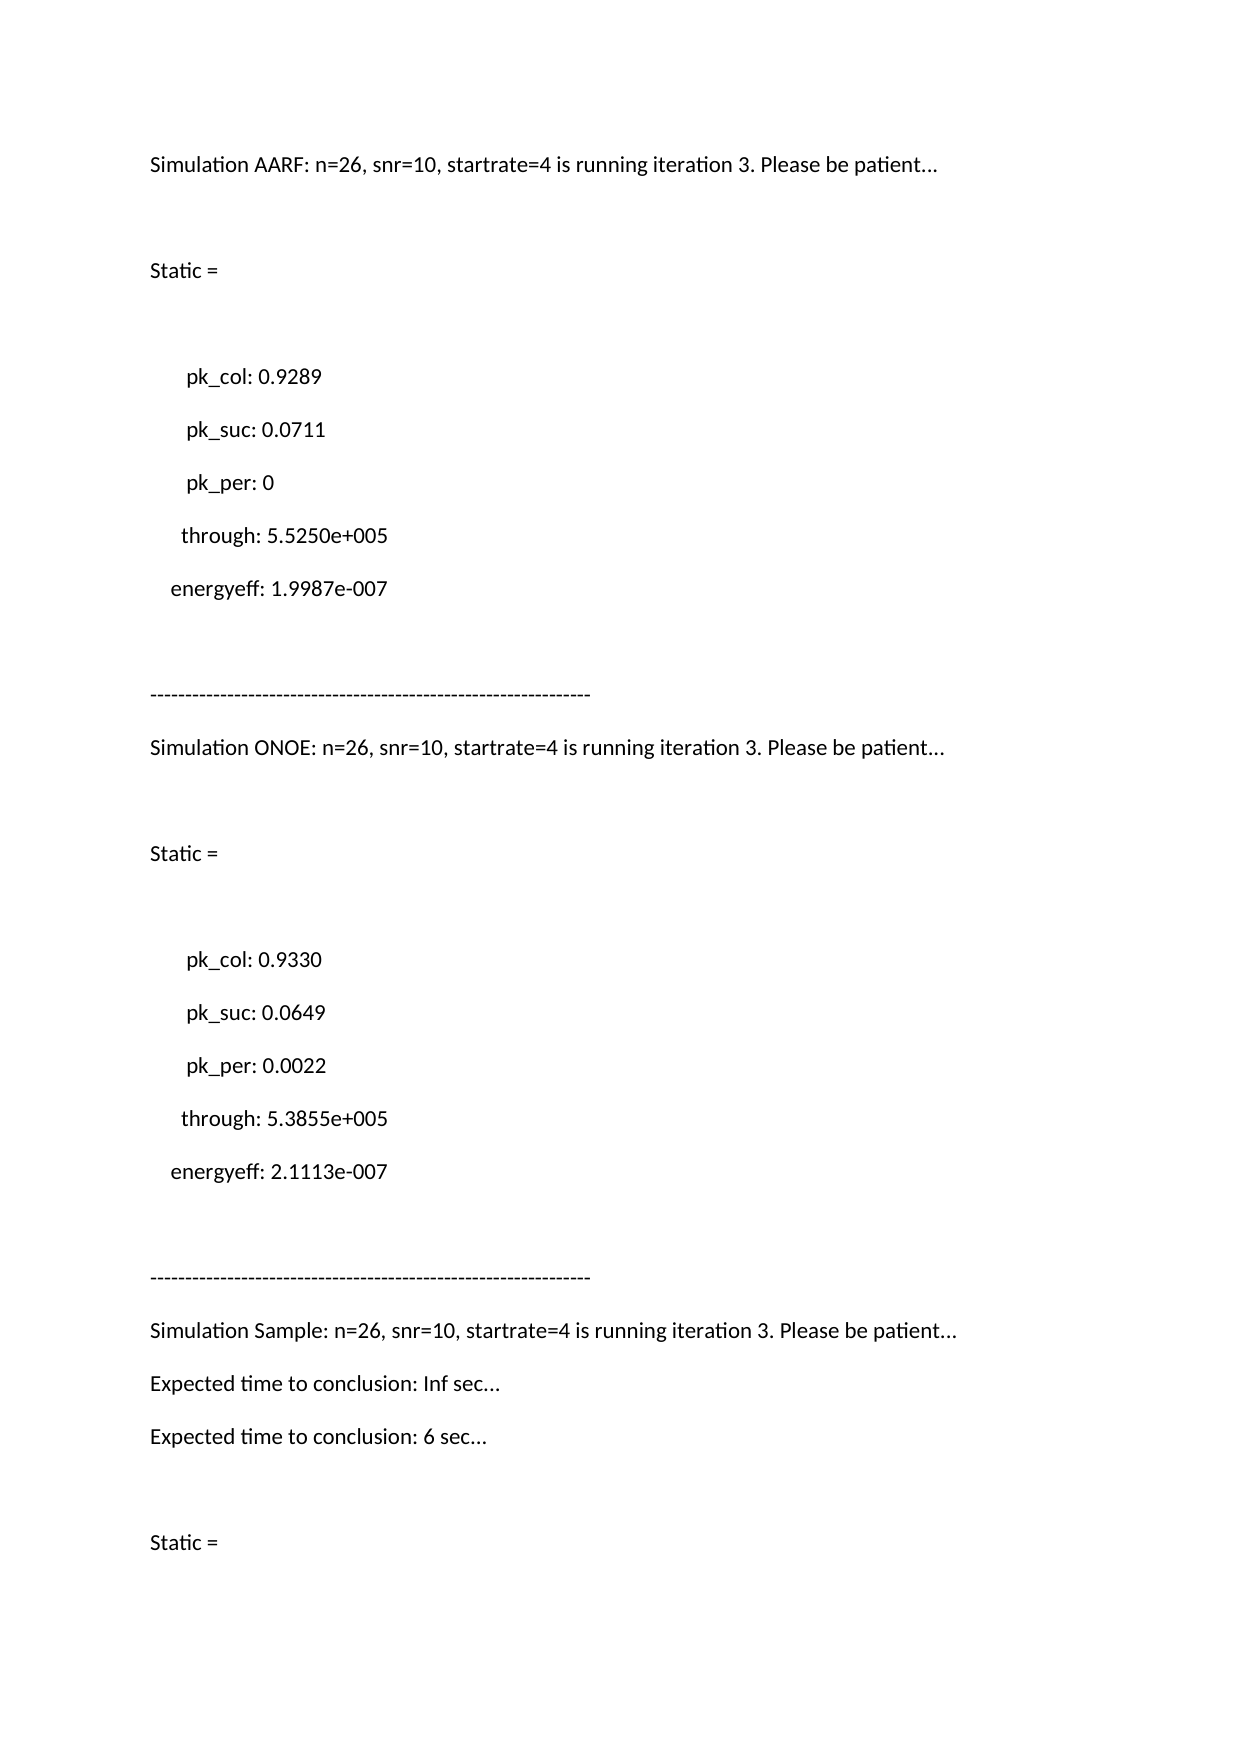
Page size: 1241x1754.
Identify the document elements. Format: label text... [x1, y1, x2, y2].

text Simulation AARF: n=26, snr=10, startrate=4 is running iteration 3. Please be patient... [150, 150, 1090, 178]
text pk_per: 0 [150, 468, 1090, 496]
text pk_per: 0.0022 [150, 1051, 1090, 1079]
text Static = [150, 256, 1090, 284]
text through: 5.3855e+005 [150, 1104, 1090, 1132]
text pk_suc: 0.0711 [150, 415, 1090, 443]
text through: 5.5250e+005 [150, 521, 1090, 549]
text energyeff: 1.9987e-007 [150, 574, 1090, 602]
text --------------------------------------------------------------- [150, 1263, 1090, 1291]
text Expected time to conclusion: Inf sec... [150, 1369, 1090, 1397]
text pk_col: 0.9330 [150, 945, 1090, 973]
text Expected time to conclusion: 6 sec... [150, 1422, 1090, 1451]
text energyeff: 2.1113e-007 [150, 1157, 1090, 1185]
text pk_suc: 0.0649 [150, 998, 1090, 1026]
text --------------------------------------------------------------- [150, 680, 1090, 708]
text Static = [150, 839, 1090, 867]
text Simulation Sample: n=26, snr=10, startrate=4 is running iteration 3. Please be patient... [150, 1316, 1090, 1344]
text Static = [150, 1528, 1090, 1557]
text Simulation ONOE: n=26, snr=10, startrate=4 is running iteration 3. Please be patient... [150, 733, 1090, 761]
text pk_col: 0.9289 [150, 362, 1090, 390]
